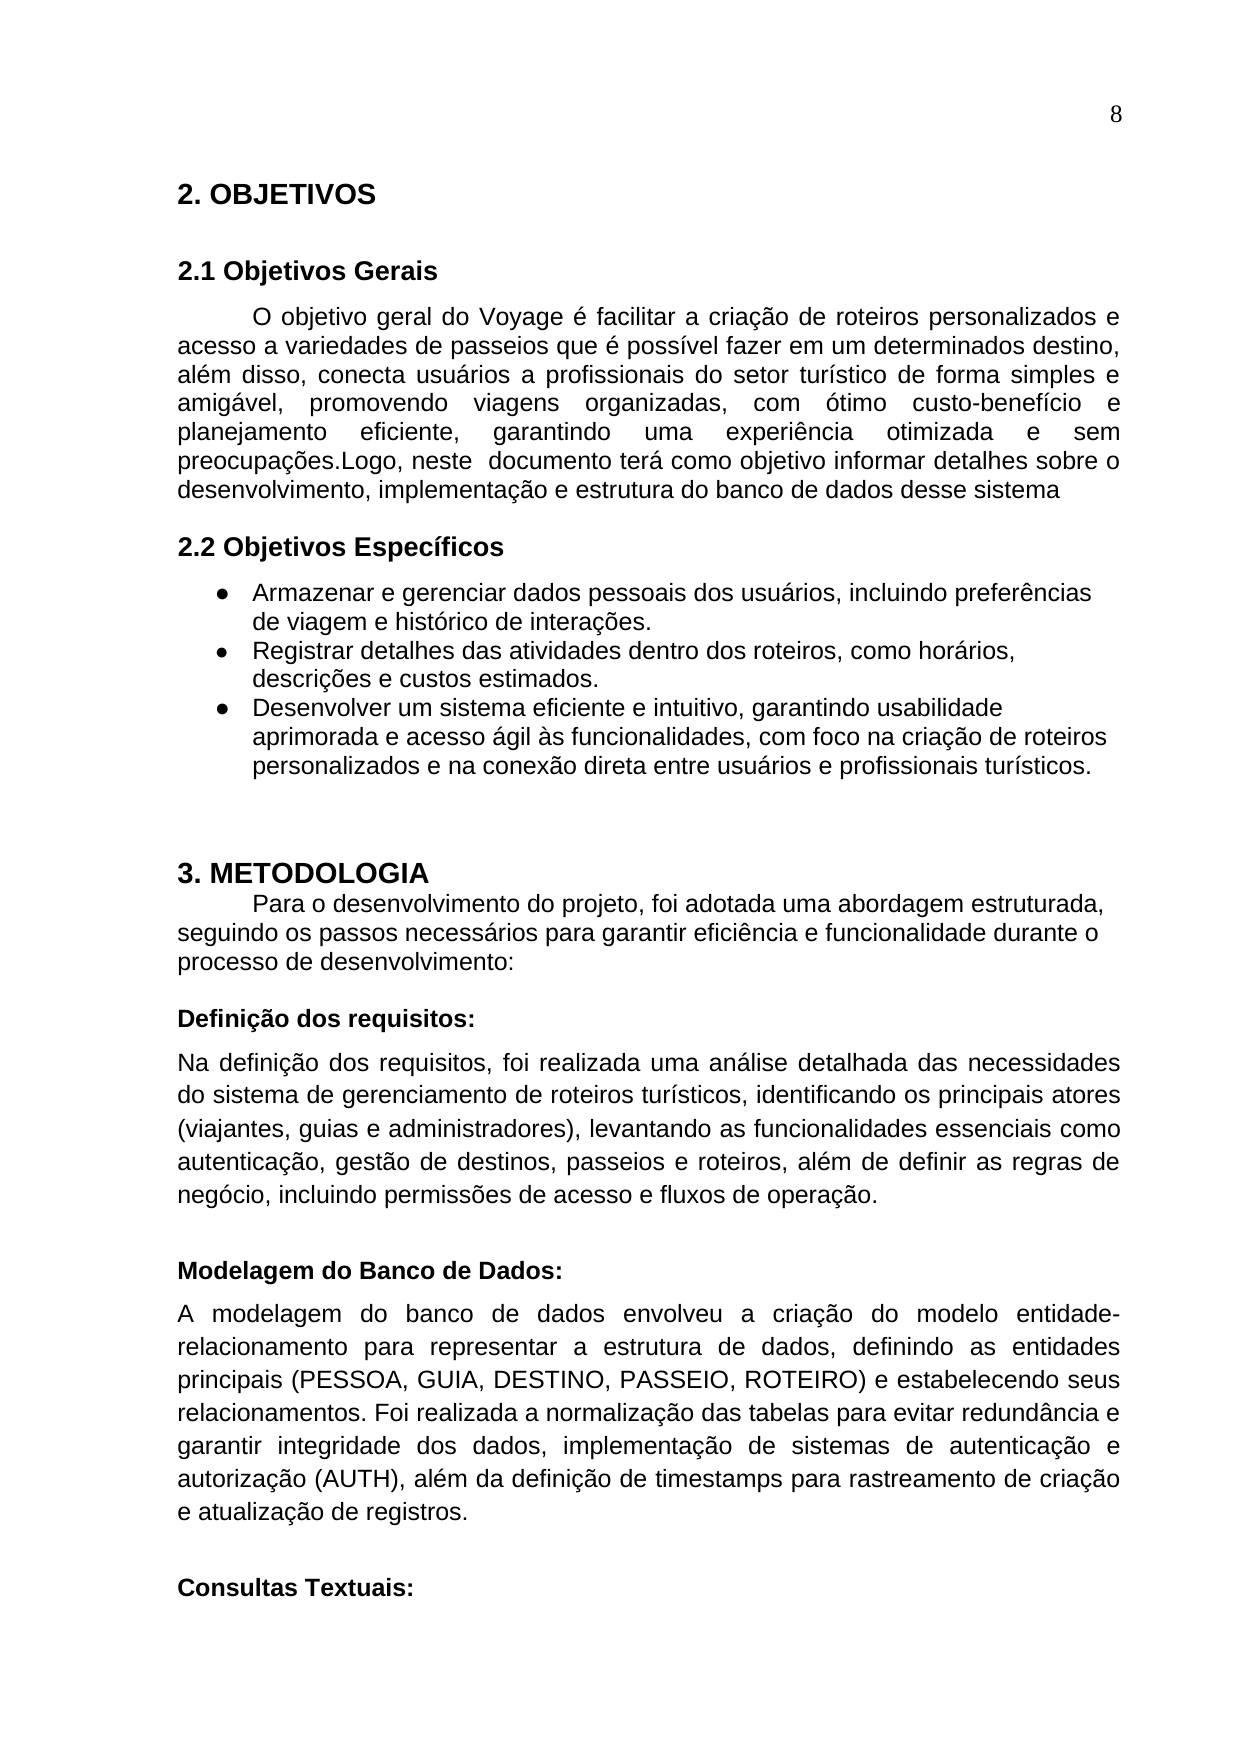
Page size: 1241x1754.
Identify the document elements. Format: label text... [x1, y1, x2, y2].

subtitle 2.2 Objetivos Específicos [178, 531, 1122, 563]
subtitle 2. OBJETIVOS [177, 177, 1122, 211]
text Consultas Textuais: [177, 1573, 1122, 1602]
list Armazenar e gerenciar dados pessoais dos usuários, incluindo preferências de viagem e histórico de interações. [214, 578, 1122, 636]
text Para o desenvolvimento do projeto, foi adotada uma abordagem estruturada, seguindo os passos necessários para garantir eficiência e funcionalidade durante o processo de desenvolvimento: [177, 889, 1122, 976]
subtitle 2.1 Objetivos Gerais [178, 255, 1122, 287]
text A modelagem do banco de dados envolveu a criação do modelo entidade-relacionamento para representar a estrutura de dados, definindo as entidades principais (PESSOA, GUIA, DESTINO, PASSEIO, ROTEIRO) e estabelecendo seus relacionamentos. Foi realizada a normalização das tabelas para evitar redundância e garantir integridade dos dados, implementação de sistemas de autenticação e autorização (AUTH), além da definição de timestamps para rastreamento de criação e atualização de registros. [177, 1299, 1122, 1526]
list Registrar detalhes das atividades dentro dos roteiros, como horários, descrições e custos estimados. [214, 636, 1122, 693]
text O objetivo geral do Voyage é facilitar a criação de roteiros personalizados e acesso a variedades de passeios que é possível fazer em um determinados destino, além disso, conecta usuários a profissionais do setor turístico de forma simples e amigável, promovendo viagens organizadas, com ótimo custo-benefício e planejamento eficiente, garantindo uma experiência otimizada e sem preocupações.Logo, neste documento terá como objetivo informar detalhes sobre o desenvolvimento, implementação e estrutura do banco de dados desse sistema [177, 302, 1122, 503]
list Desenvolver um sistema eficiente e intuitivo, garantindo usabilidade aprimorada e acesso ágil às funcionalidades, com foco na criação de roteiros personalizados e na conexão direta entre usuários e profissionais turísticos. [214, 693, 1122, 779]
text Modelagem do Banco de Dados: [177, 1256, 1122, 1284]
text Na definição dos requisitos, foi realizada uma análise detalhada das necessidades do sistema de gerenciamento de roteiros turísticos, identificando os principais atores (viajantes, guias e administradores), levantando as funcionalidades essenciais como autenticação, gestão de destinos, passeios e roteiros, além de definir as regras de negócio, incluindo permissões de acesso e fluxos de operação. [177, 1047, 1122, 1208]
subtitle 3. METODOLOGIA [177, 856, 1122, 889]
text Definição dos requisitos: [177, 1004, 1122, 1033]
